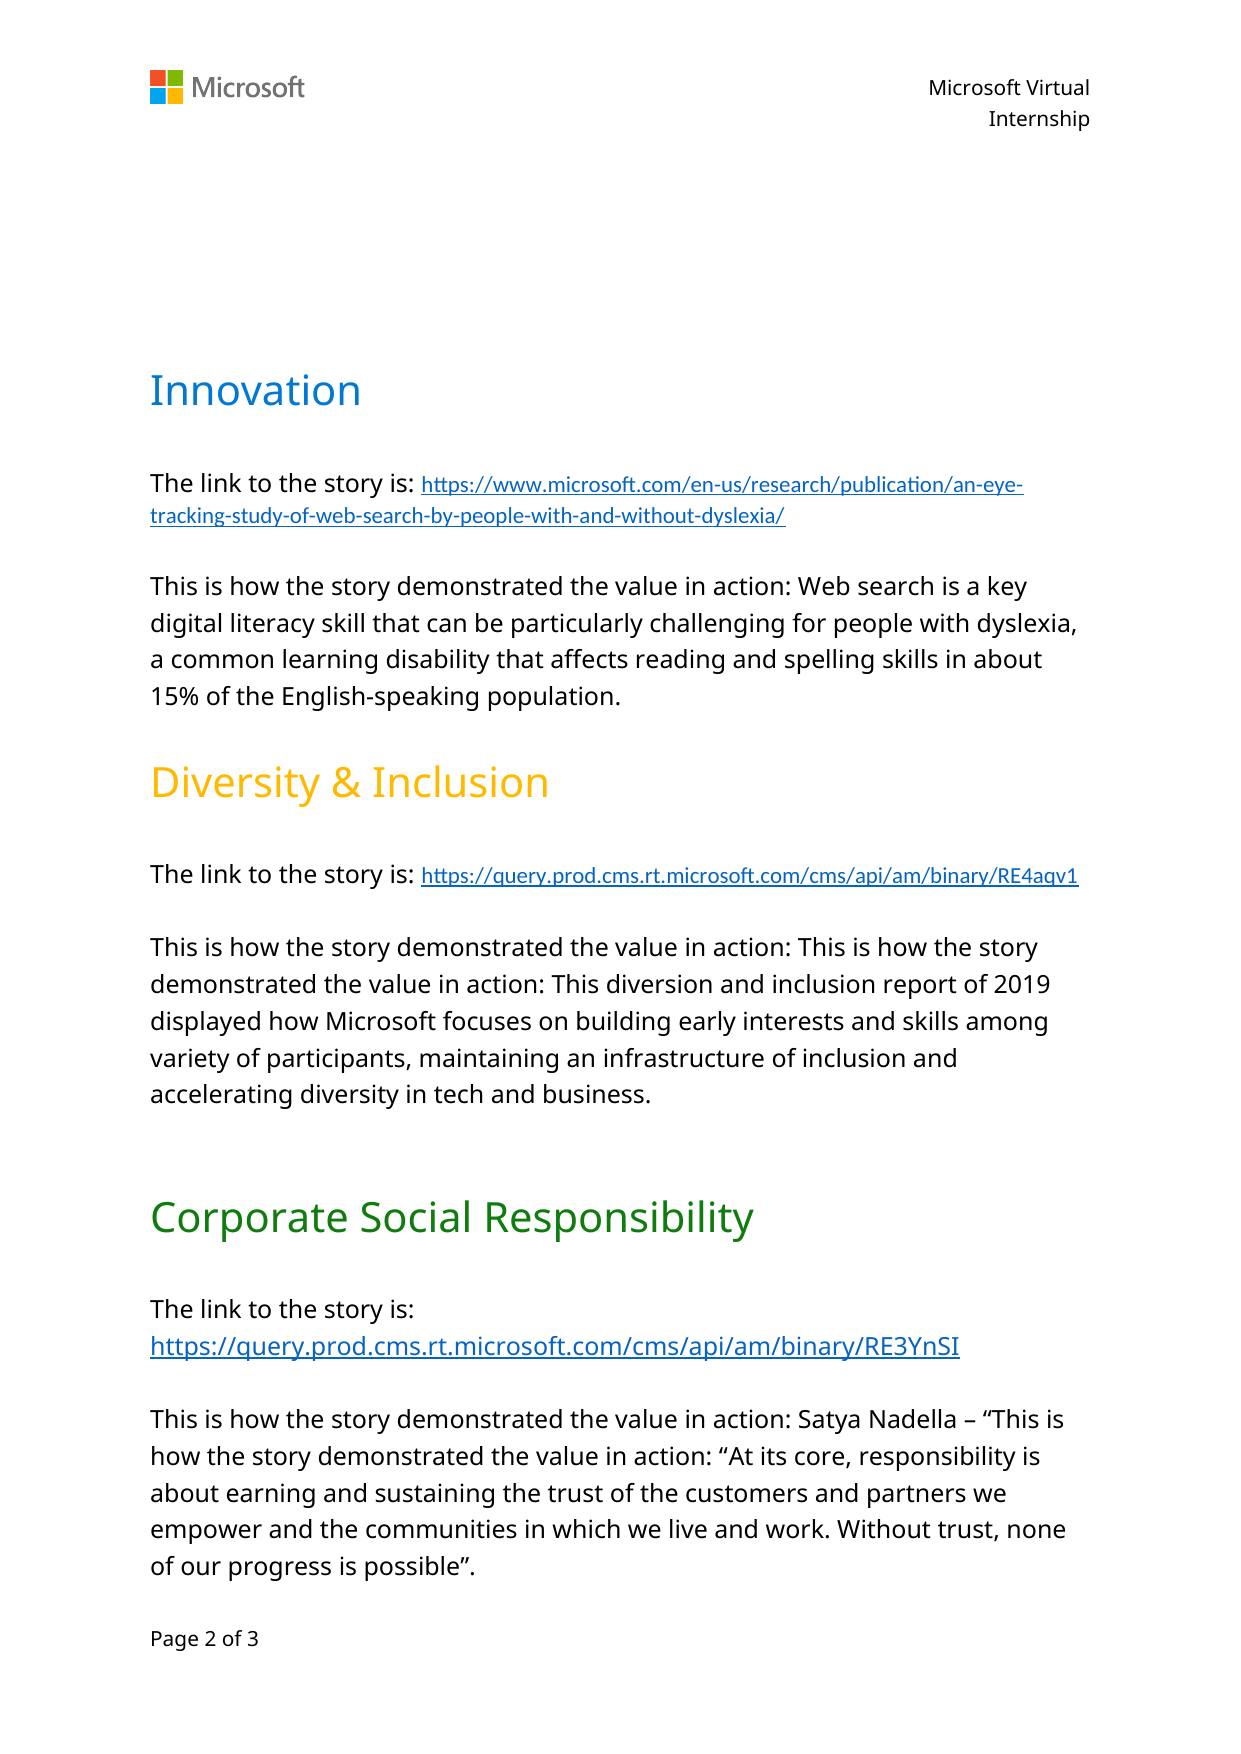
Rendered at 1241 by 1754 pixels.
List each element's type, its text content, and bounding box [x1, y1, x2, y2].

picture [150, 70, 305, 104]
text This is how the story demonstrated the value in action: Web search is a key digital literacy skill that can be particularly challenging for people with dyslexia, a common learning disability that affects reading and spelling skills in about 15% of the English-speaking population. [150, 568, 1090, 713]
text The link to the story is: https://query.prod.cms.rt.microsoft.com/cms/api/am/binary/RE4aqv1 [150, 856, 1090, 891]
text The link to the story is: https://query.prod.cms.rt.microsoft.com/cms/api/am/binary/RE3YnSI [150, 1291, 1090, 1362]
text The link to the story is: https://www.microsoft.com/en-us/research/publication/an-eye-tracking-study-of-web-search-by-people-with-and-without-dyslexia/ [150, 465, 1090, 529]
text This is how the story demonstrated the value in action: This is how the story demonstrated the value in action: This diversion and inclusion report of 2019 displayed how Microsoft focuses on building early interests and skills among variety of participants, maintaining an infrastructure of inclusion and accelerating diversity in tech and business. [150, 930, 1090, 1111]
text This is how the story demonstrated the value in action: Satya Nadella – “This is how the story demonstrated the value in action: “At its core, responsibility is about earning and sustaining the trust of the customers and partners we empower and the communities in which we live and work. Without trust, none of our progress is possible”. [150, 1402, 1090, 1583]
text Diversity & Inclusion [150, 752, 1090, 809]
text Corporate Social Responsibility [150, 1187, 1090, 1244]
text Innovation [150, 361, 1090, 418]
